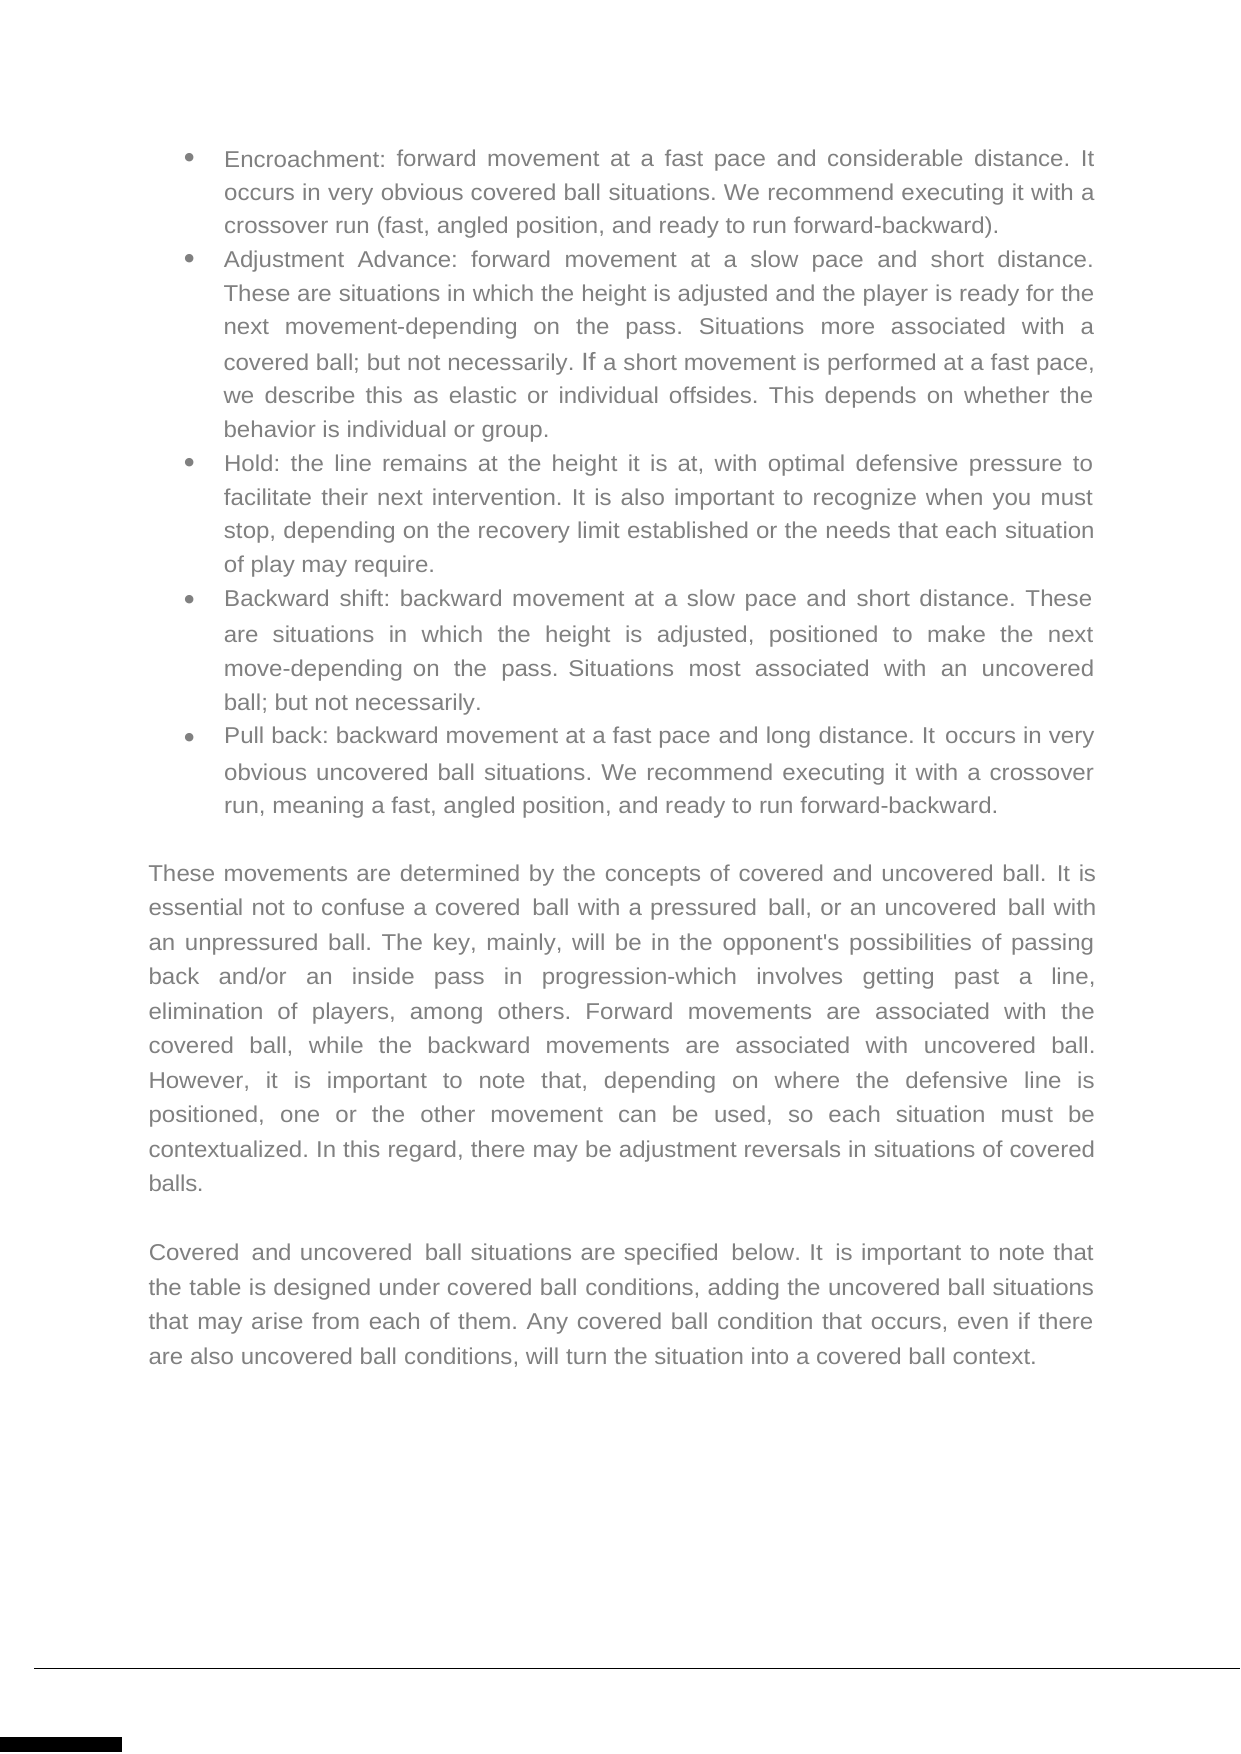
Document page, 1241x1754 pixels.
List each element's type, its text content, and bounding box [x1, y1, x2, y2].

list Hold: the line remains at the height it is at, with optimal defensive pressure to facilitate their next intervention. It is also important to recognize when you must stop, depending on the recovery limit established or the needs that each situation of play may require. [185, 450, 1095, 577]
list Encroachment: forward movement at a fast pace and considerable distance. It occurs in very obvious covered ball situations. We recommend executing it with a crossover run (fast, angled position, and ready to run forward-backward). [185, 145, 1094, 238]
list Adjustment Advance: forward movement at a slow pace and short distance. These are situations in which the height is adjusted and the player is ready for the next movement-depending on the pass. Situations more associated with a covered ball; but not necessarily. If a short movement is performed at a fast pace, we describe this as elastic or individual offsides. This depends on whether the behavior is individual or group. [185, 246, 1095, 442]
text These movements are determined by the concepts of covered and uncovered ball. It is essential not to confuse a covered ball with a pressured ball, or an uncovered ball with an unpressured ball. The key, mainly, will be in the opponent's possibilities of passing back and/or an inside pass in progression-which involves getting past a line, elimination of players, among others. Forward movements are associated with the covered ball, while the backward movements are associated with uncovered ball. However, it is important to note that, depending on where the defensive line is positioned, one or the other movement can be used, so each situation must be contextualized. In this regard, there may be adjustment reversals in situations of covered balls. [148, 860, 1096, 1196]
list Backward shift: backward movement at a slow pace and short distance. These are situations in which the height is adjusted, positioned to make the next move-depending on the pass. Situations most associated with an uncovered ball; but not necessarily. [185, 585, 1094, 715]
list Pull back: backward movement at a fast pace and long distance. It occurs in very obvious uncovered ball situations. We recommend executing it with a crossover run, meaning a fast, angled position, and ready to run forward-backward. [185, 722, 1094, 818]
text Covered and uncovered ball situations are specified below. It is important to note that the table is designed under covered ball conditions, adding the uncovered ball situations that may arise from each of them. Any covered ball condition that occurs, even if there are also uncovered ball conditions, will turn the situation into a covered ball context. [148, 1239, 1094, 1369]
